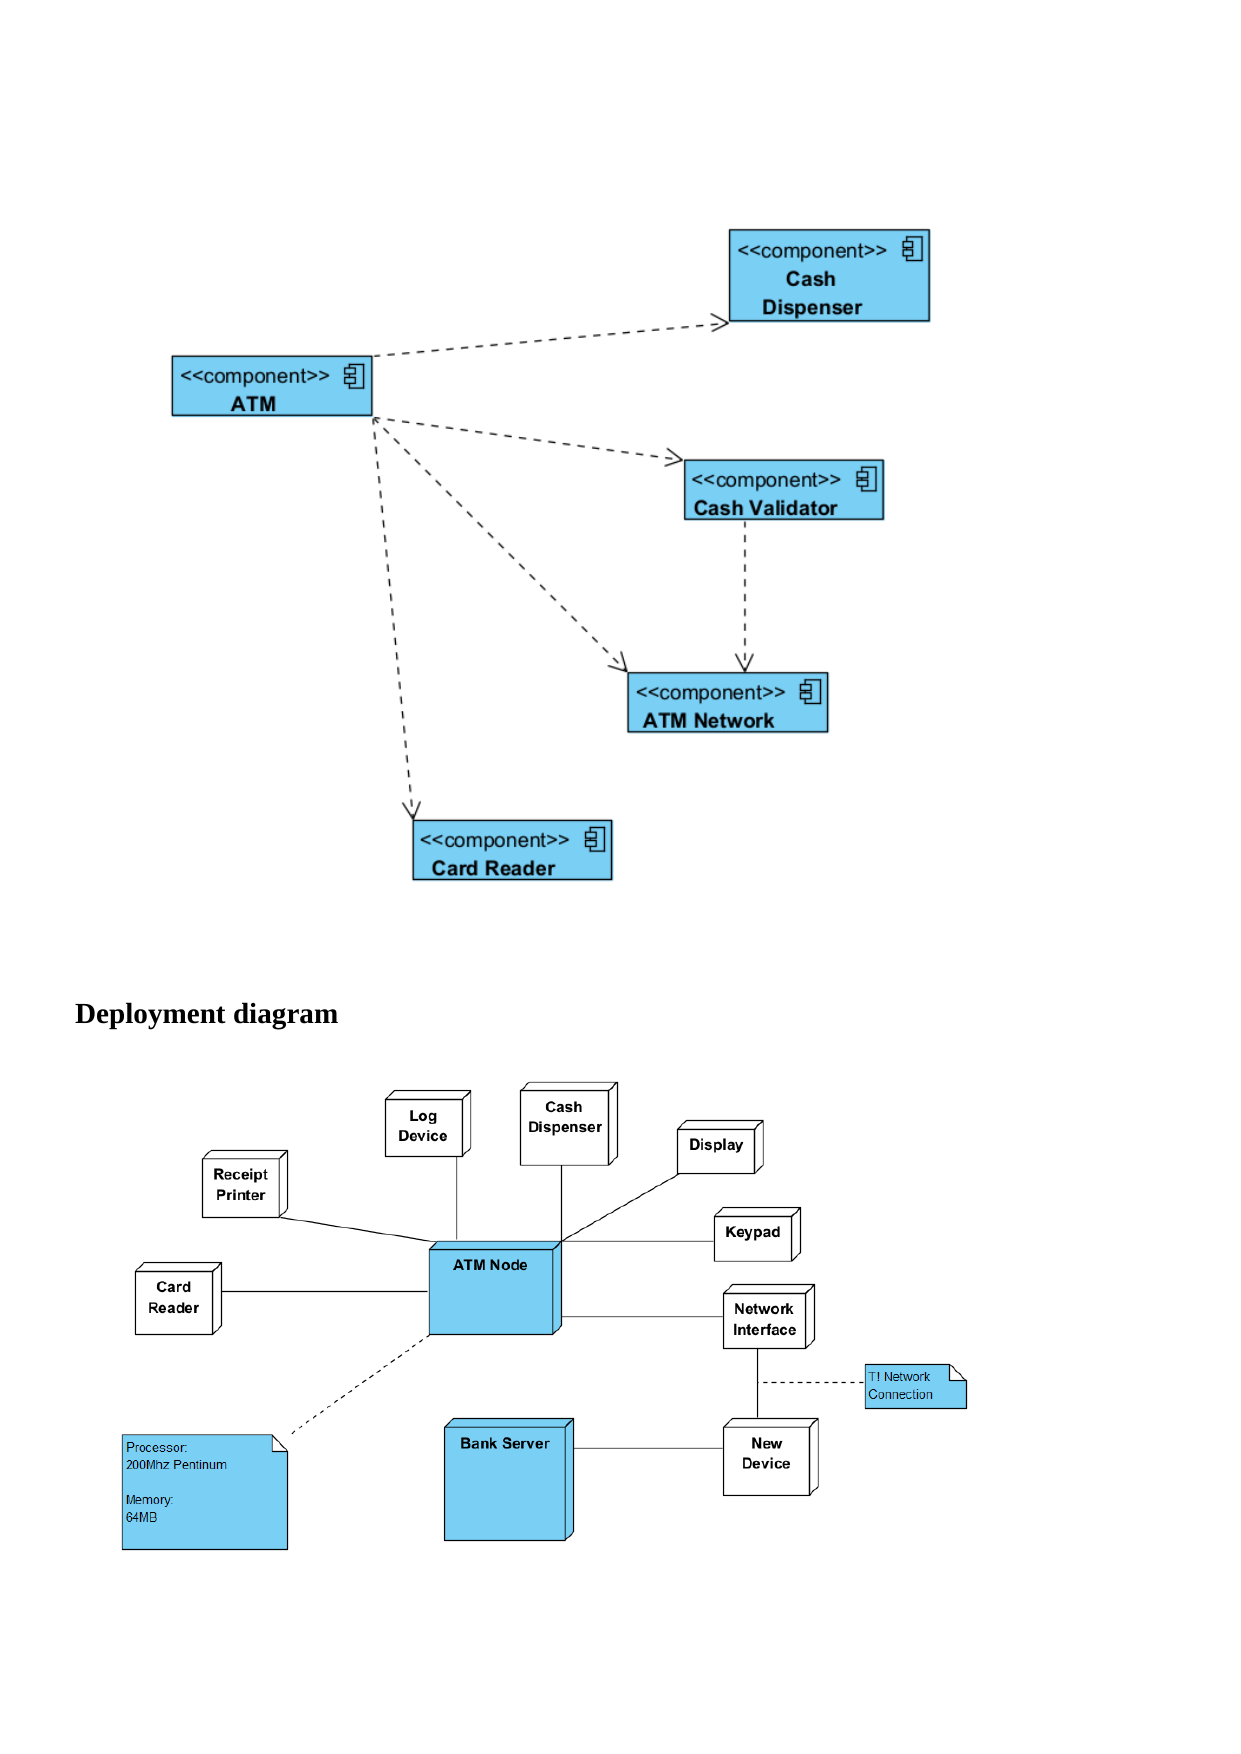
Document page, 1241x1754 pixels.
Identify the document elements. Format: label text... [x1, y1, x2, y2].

text Deployment diagram [75, 996, 1165, 1029]
picture [75, 1048, 1016, 1586]
picture [75, 150, 1016, 977]
